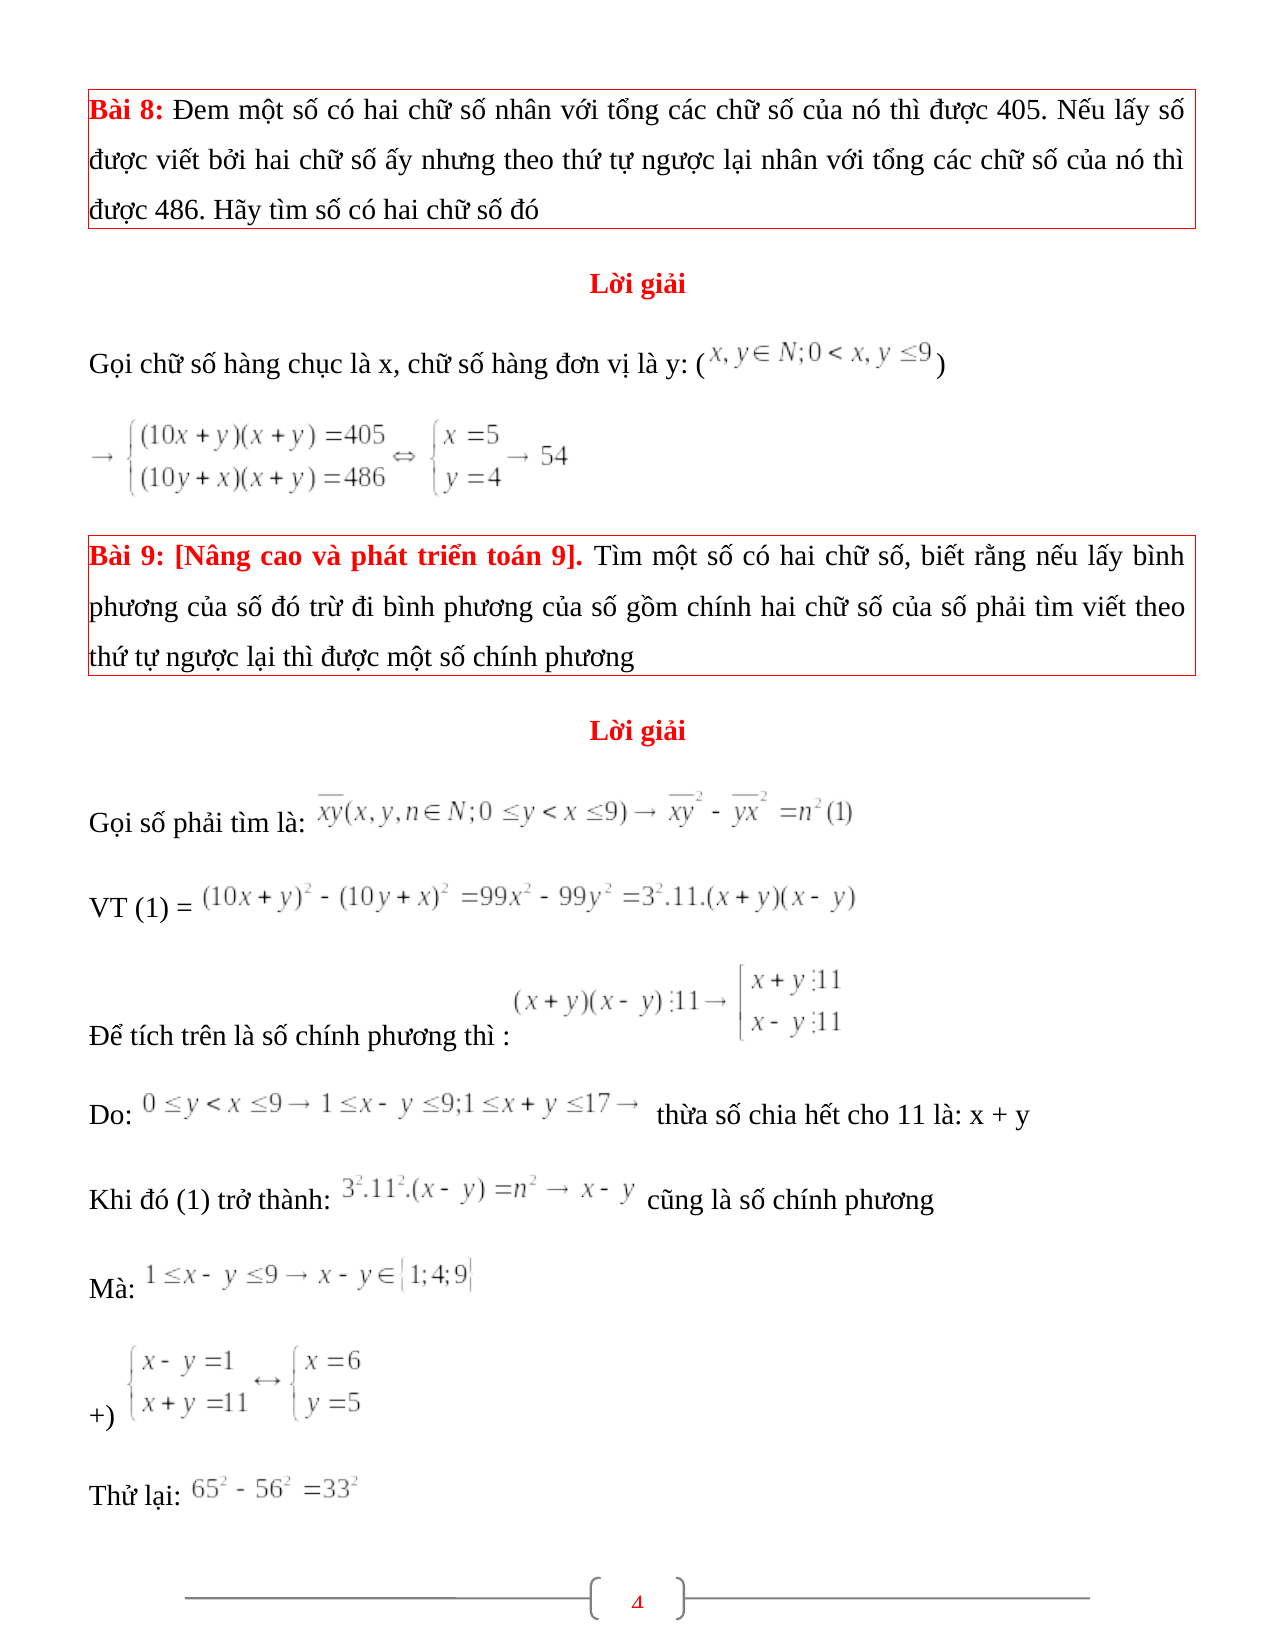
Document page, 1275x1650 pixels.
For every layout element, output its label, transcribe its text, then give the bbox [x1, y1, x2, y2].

text Bài 9: [Nâng cao và phát triển toán 9]. Tìm một số có hai chữ số, biết rằng nếu lấy bình phương của số đó trừ đi bình phương của số gồm chính hai chữ số của số phải tìm viết theo thứ tự ngược lại thì được một số chính phương [89, 536, 1195, 675]
text Để tích trên là số chính phương thì : [89, 961, 1186, 1051]
text Bài 8: Đem một số có hai chữ số nhân với tổng các chữ số của nó thì được 405. Nếu lấy số được viết bởi hai chữ số ấy nhưng theo thứ tự ngược lại nhân với tổng các chữ số của nó thì được 486. Hãy tìm số có hai chữ số đó [89, 90, 1195, 228]
text Thử lại: [89, 1469, 1186, 1511]
text Lời giải [89, 713, 1186, 747]
text +) [89, 1342, 1186, 1432]
text Lời giải [89, 267, 1186, 300]
text Gọi số phải tìm là: [89, 784, 1186, 839]
text Mà: [89, 1253, 1186, 1304]
text Gọi chữ số hàng chục là x, chữ số hàng đơn vị là y: () [89, 338, 1186, 379]
text Khi đó (1) trở thành: cũng là số chính phương [89, 1168, 1186, 1215]
text Do: thừa số chia hết cho 11 là: x + y [89, 1089, 1186, 1131]
text VT (1) = [89, 877, 1186, 924]
